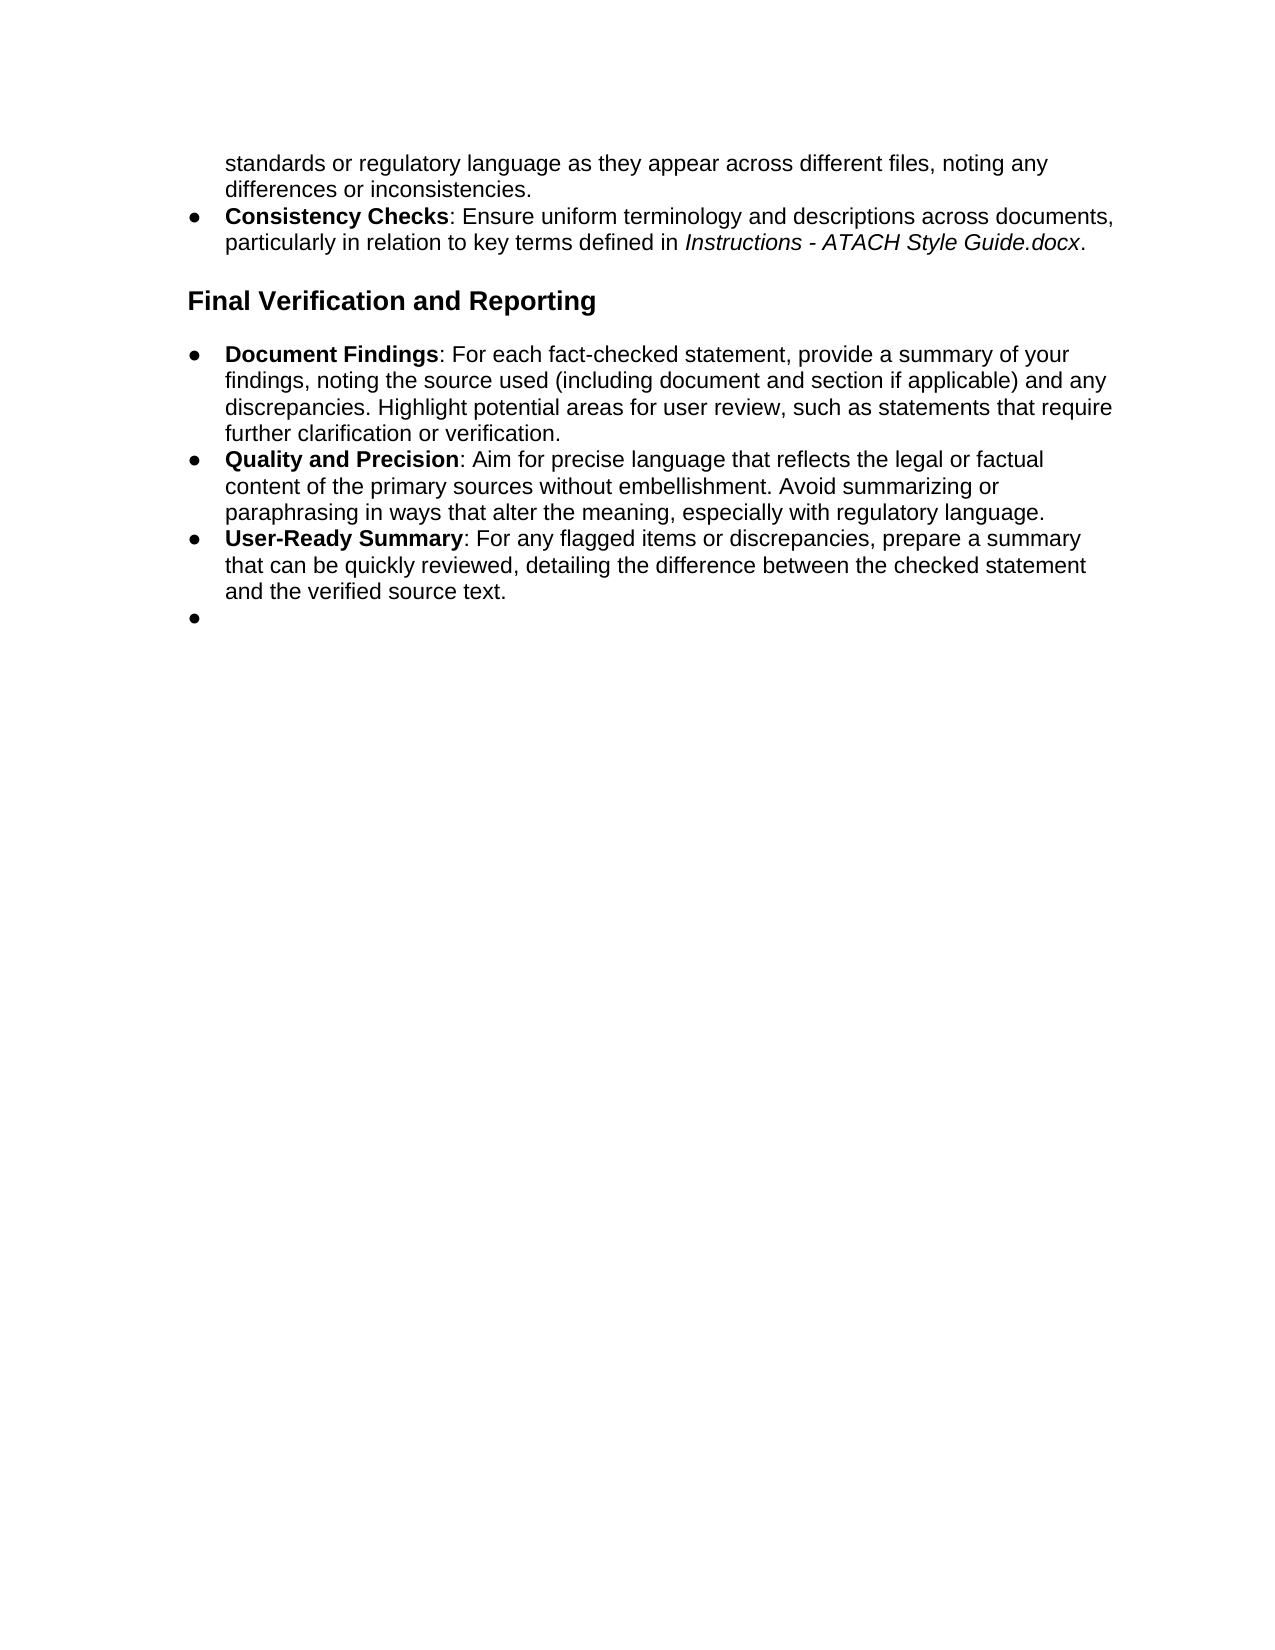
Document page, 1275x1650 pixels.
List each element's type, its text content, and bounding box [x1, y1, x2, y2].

list Document Findings: For each fact-checked statement, provide a summary of your findings, noting the source used (including document and section if applicable) and any discrepancies. Highlight potential areas for user review, such as statements that require further clarification or verification. [187, 341, 1125, 446]
subtitle Final Verification and Reporting [187, 284, 1125, 316]
list User-Ready Summary: For any flagged items or discrepancies, prepare a summary that can be quickly reviewed, detailing the difference between the checked statement and the verified source text. [187, 525, 1125, 604]
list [187, 150, 1125, 203]
list Quality and Precision: Aim for precise language that reflects the legal or factual content of the primary sources without embellishment. Avoid summarizing or paraphrasing in ways that alter the meaning, especially with regulatory language. [187, 446, 1125, 525]
list Consistency Checks: Ensure uniform terminology and descriptions across documents, particularly in relation to key terms defined in Instructions - ATACH Style Guide.docx. [187, 203, 1125, 255]
